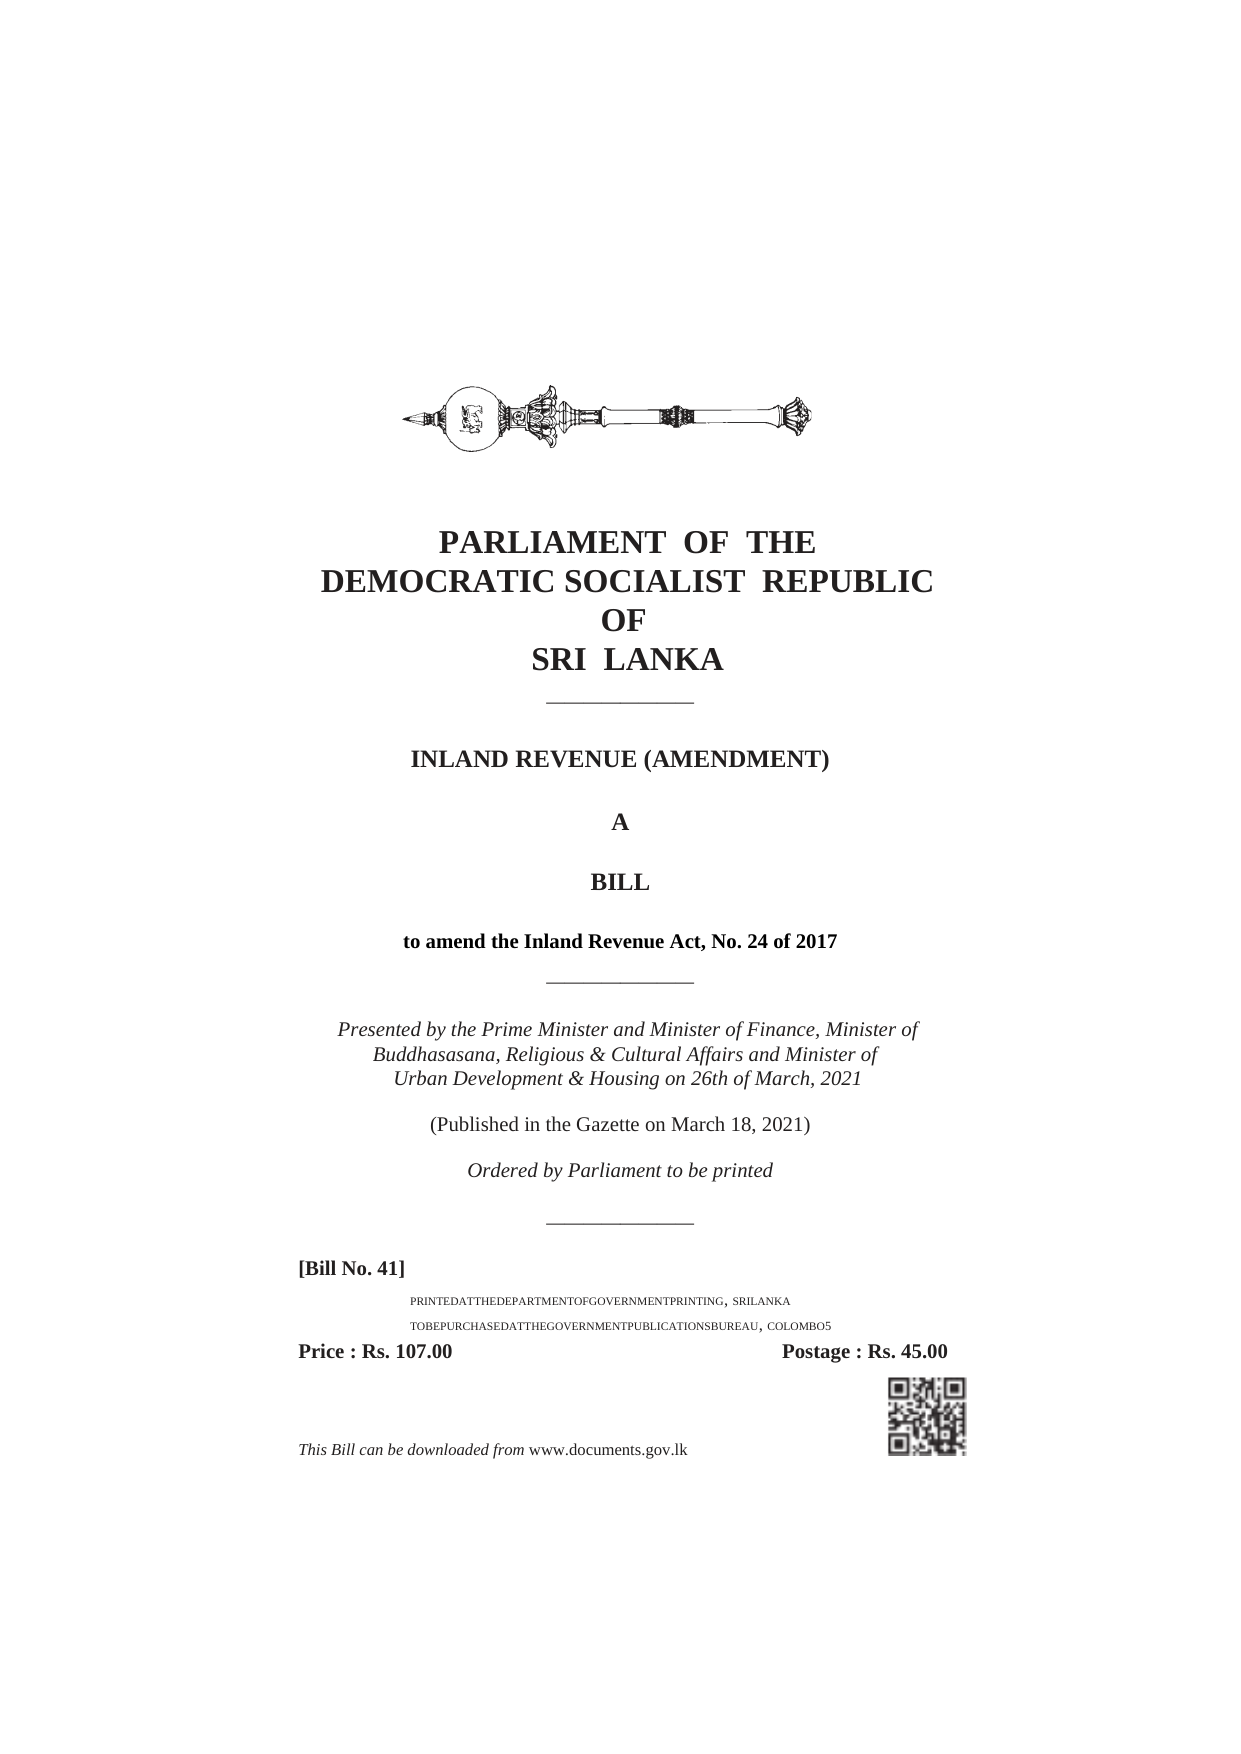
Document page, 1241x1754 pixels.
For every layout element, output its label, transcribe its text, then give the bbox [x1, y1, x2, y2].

text BILL [150, 867, 1090, 896]
text INLAND REVENUE (AMENDMENT) [150, 744, 1090, 773]
text ———————— [150, 1210, 1090, 1234]
text PARLIAMENT OF THE DEMOCRATIC SOCIALIST REPUBLIC OF SRI LANKA [315, 522, 940, 678]
text This Bill can be downloaded from www.documents.gov.lk [298, 1376, 1090, 1459]
text PRINTEDATTHEDEPARTMENTOFGOVERNMENTPRINTING, SRILANKA TOBEPURCHASEDATTHEGOVERNMENTPUBLICATIONSBUREAU, COLOMBO5 Price : Rs. 107.00 Postage : Rs. 45.00 [298, 1289, 955, 1364]
text ———————— [150, 969, 1090, 993]
text A [150, 807, 1090, 836]
text to amend the Inland Revenue Act, No. 24 of 2017 [150, 929, 1090, 953]
text Ordered by Parliament to be printed [150, 1159, 1090, 1182]
text (Published in the Gazette on March 18, 2021) [150, 1113, 1090, 1136]
picture [402, 385, 812, 452]
text [Bill No. 41] [298, 1256, 1090, 1280]
picture [887, 1376, 967, 1456]
text Presented by the Prime Minister and Minister of Finance, Minister of Buddhasasana, Religious & Cultural Affairs and Minister of Urban Development & Housing on 26th of March, 2021 [330, 1017, 925, 1090]
text ———————— [150, 690, 1090, 713]
